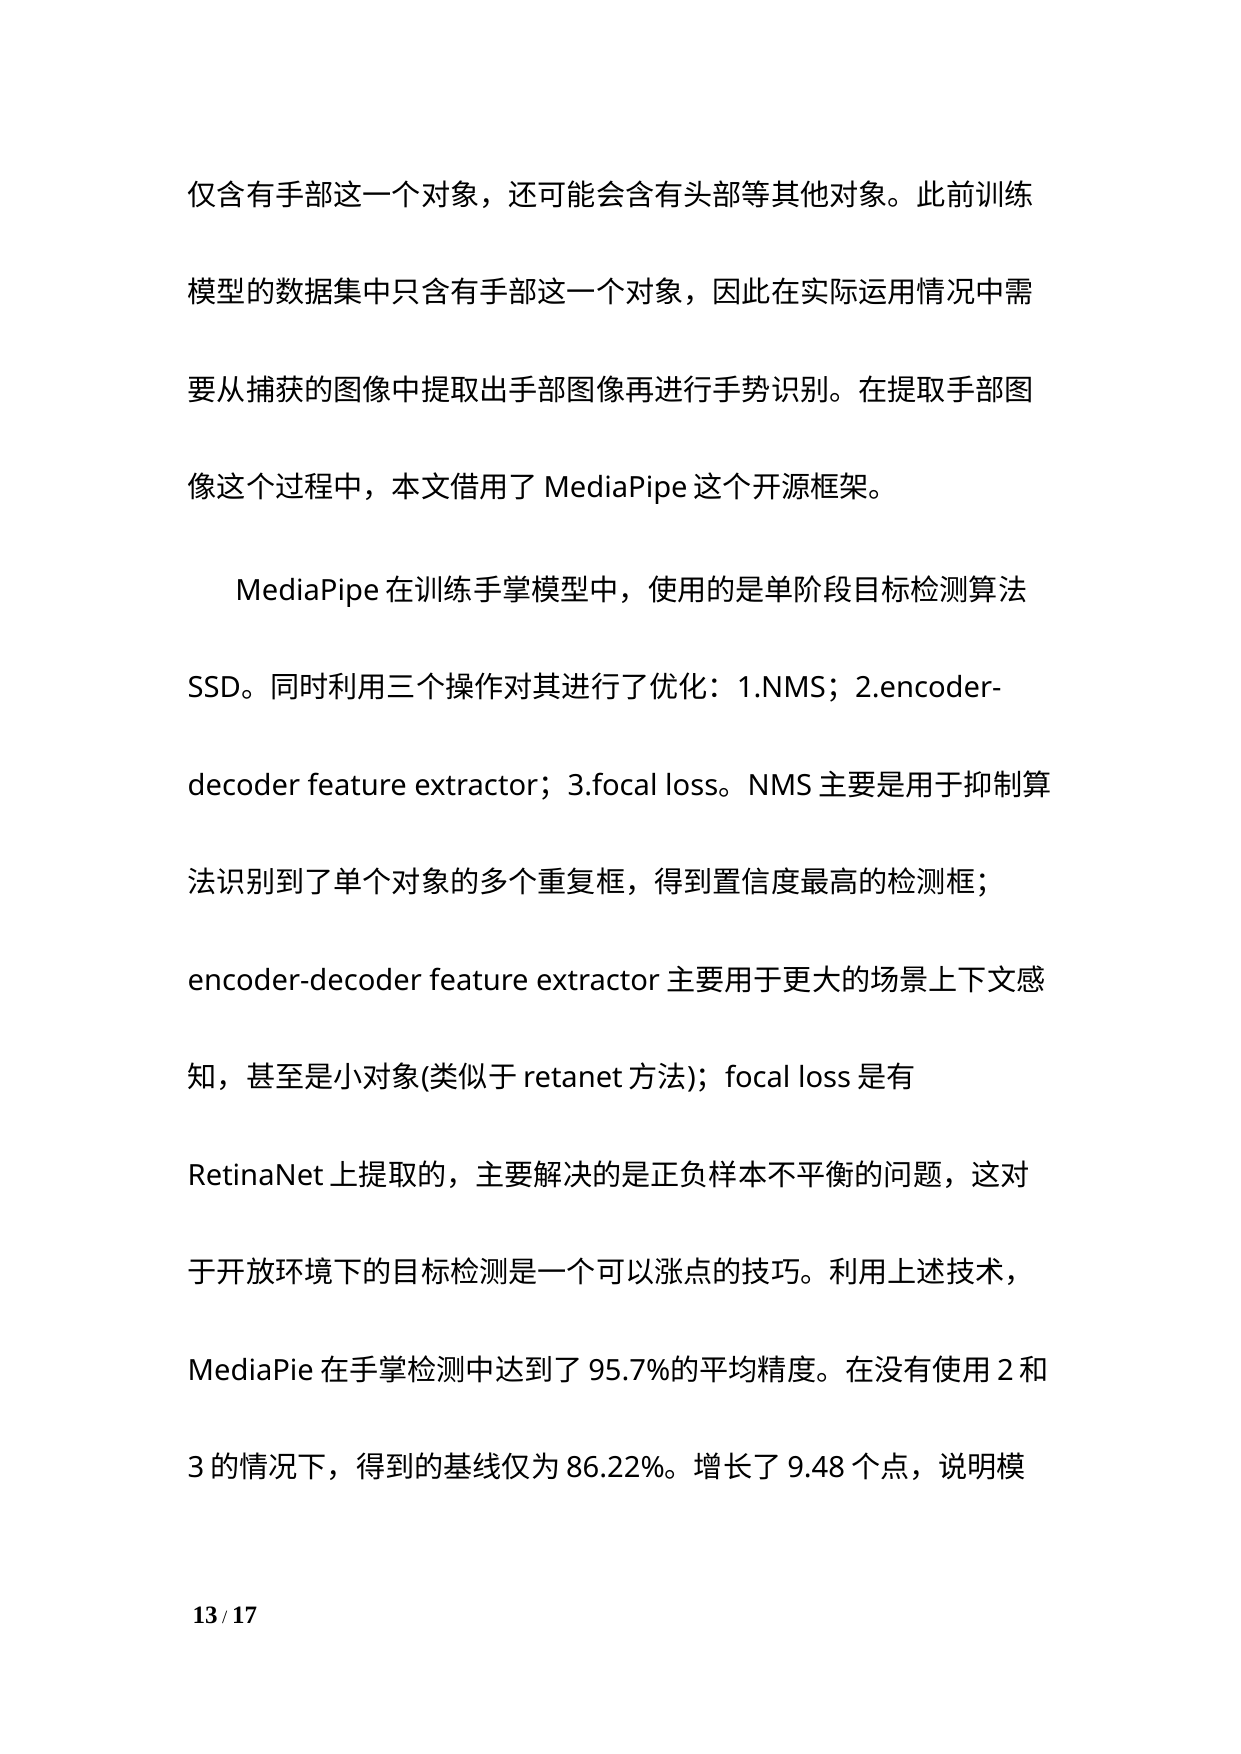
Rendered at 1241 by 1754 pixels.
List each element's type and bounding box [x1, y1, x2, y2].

text [187, 555, 1053, 1497]
text [187, 160, 1053, 518]
